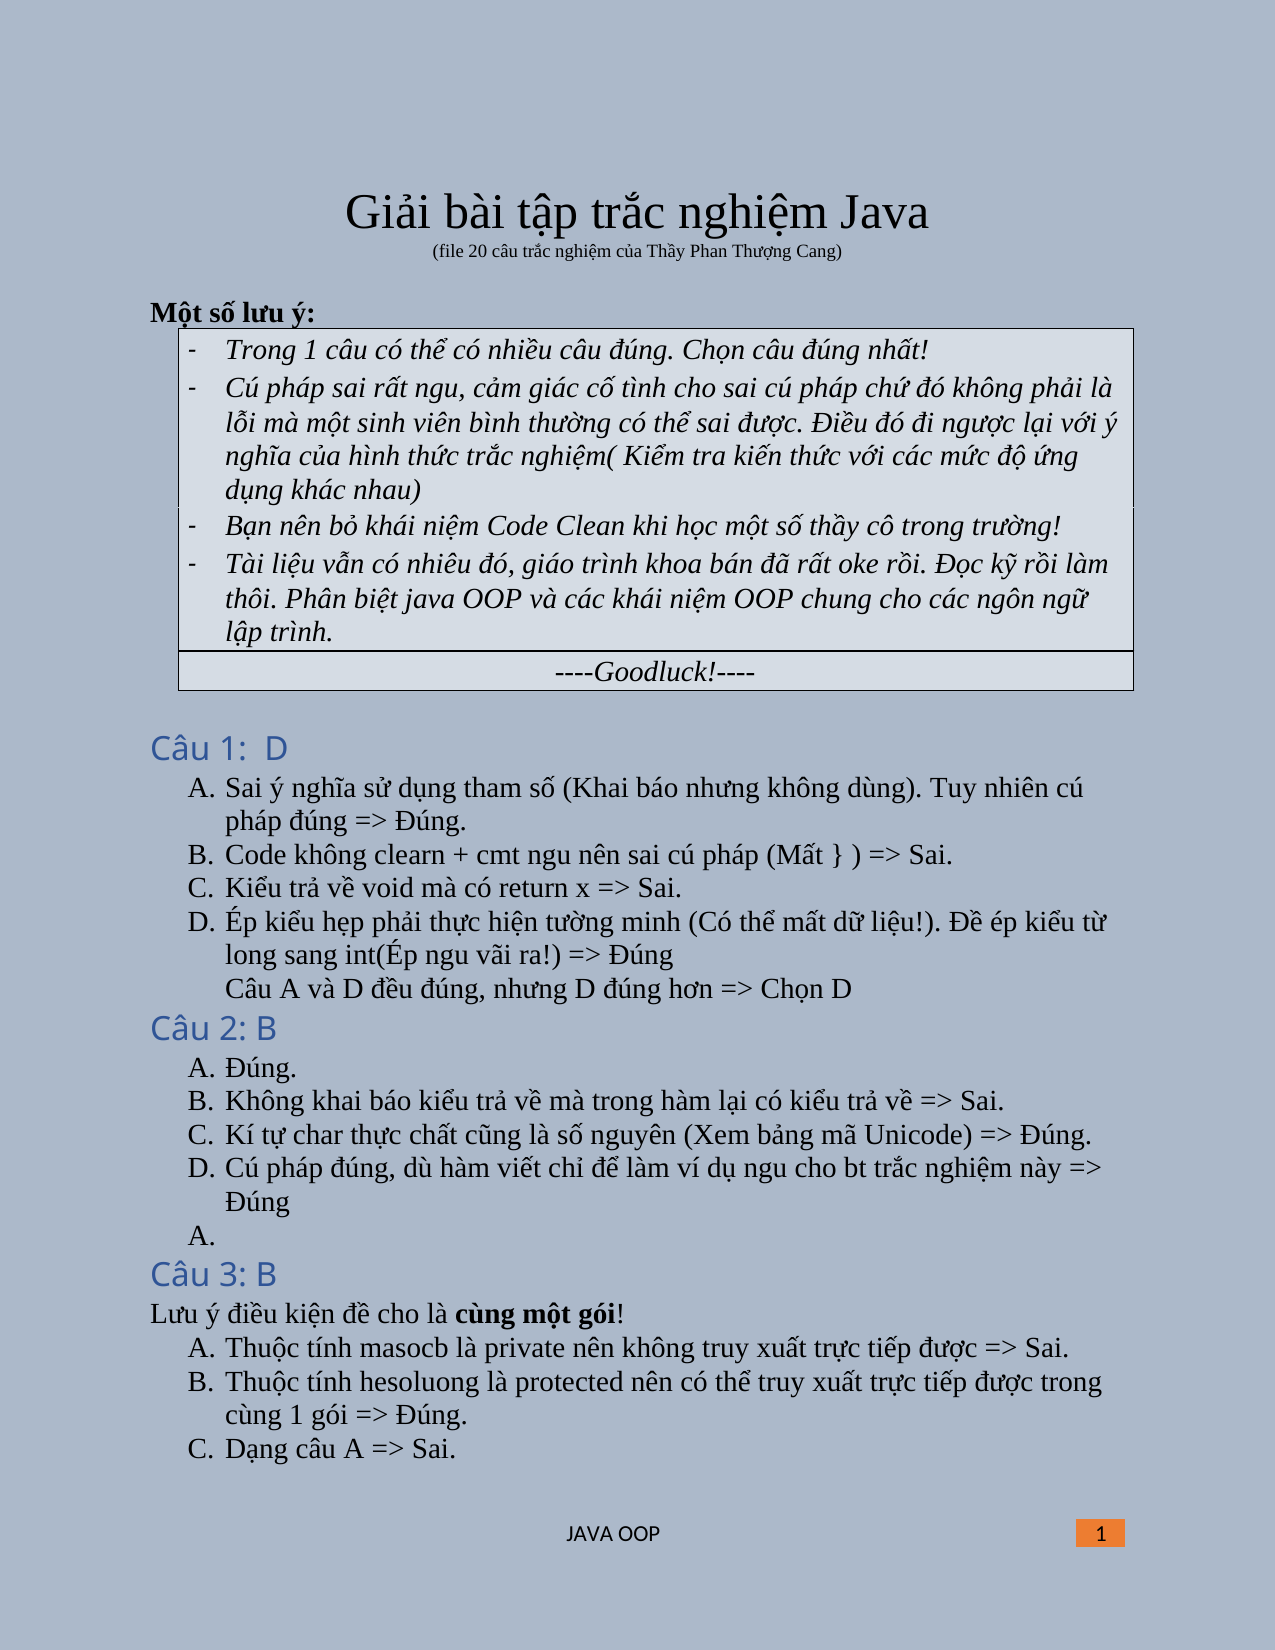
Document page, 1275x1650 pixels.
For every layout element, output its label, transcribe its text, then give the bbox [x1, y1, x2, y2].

text (file 20 câu trắc nghiệm của Thầy Phan Thượng Cang) [150, 240, 1125, 261]
list Không khai báo kiểu trả về mà trong hàm lại có kiểu trả về => Sai. [187, 1083, 1125, 1117]
text Lưu ý điều kiện đề cho là cùng một gói! [150, 1297, 1125, 1330]
list Ép kiểu hẹp phải thực hiện tường minh (Có thể mất dữ liệu!). Đề ép kiểu từ long sang int(Ép ngu vãi ra!) => Đúng [187, 904, 1125, 971]
list Thuộc tính masocb là private nên không truy xuất trực tiếp được => Sai. [187, 1330, 1125, 1364]
text Giải bài tập trắc nghiệm Java [150, 182, 1125, 240]
list Kiểu trả về void mà có return x => Sai. [187, 870, 1125, 904]
subtitle Câu 3: B [150, 1251, 1125, 1297]
list Đúng. [187, 1050, 1125, 1083]
list Trong 1 câu có thể có nhiều câu đúng. Chọn câu đúng nhất! [179, 329, 1133, 369]
text Câu A và D đều đúng, nhưng D đúng hơn => Chọn D [225, 971, 1125, 1004]
list Bạn nên bỏ khái niệm Code Clean khi học một số thầy cô trong trường! [179, 507, 1133, 545]
list Thuộc tính hesoluong là protected nên có thể truy xuất trực tiếp được trong cùng 1 gói => Đúng. [187, 1364, 1125, 1431]
subtitle Câu 2: B [150, 1004, 1125, 1050]
list Code không clearn + cmt ngu nên sai cú pháp (Mất } ) => Sai. [187, 837, 1125, 870]
text ----Goodluck!---- [179, 652, 1133, 690]
list Cú pháp sai rất ngu, cảm giác cố tình cho sai cú pháp chứ đó không phải là lỗi mà một sinh viên bình thường có thể sai được. Điều đó đi ngược lại với ý nghĩa của hình thức trắc nghiệm( Kiểm tra kiến thức với các mức độ ứng dụng khác nhau) [179, 369, 1133, 507]
subtitle Câu 1: D [150, 724, 1125, 770]
list Dạng câu A => Sai. [187, 1431, 1125, 1464]
list Sai ý nghĩa sử dụng tham số (Khai báo nhưng không dùng). Tuy nhiên cú pháp đúng => Đúng. [187, 770, 1125, 837]
list Tài liệu vẫn có nhiêu đó, giáo trình khoa bán đã rất oke rồi. Đọc kỹ rồi làm thôi. Phân biệt java OOP và các khái niệm OOP chung cho các ngôn ngữ lập trình. [179, 545, 1133, 650]
text Một số lưu ý: [150, 295, 1125, 328]
list Cú pháp đúng, dù hàm viết chỉ để làm ví dụ ngu cho bt trắc nghiệm này => Đúng [187, 1151, 1125, 1218]
list Kí tự char thực chất cũng là số nguyên (Xem bảng mã Unicode) => Đúng. [187, 1117, 1125, 1151]
